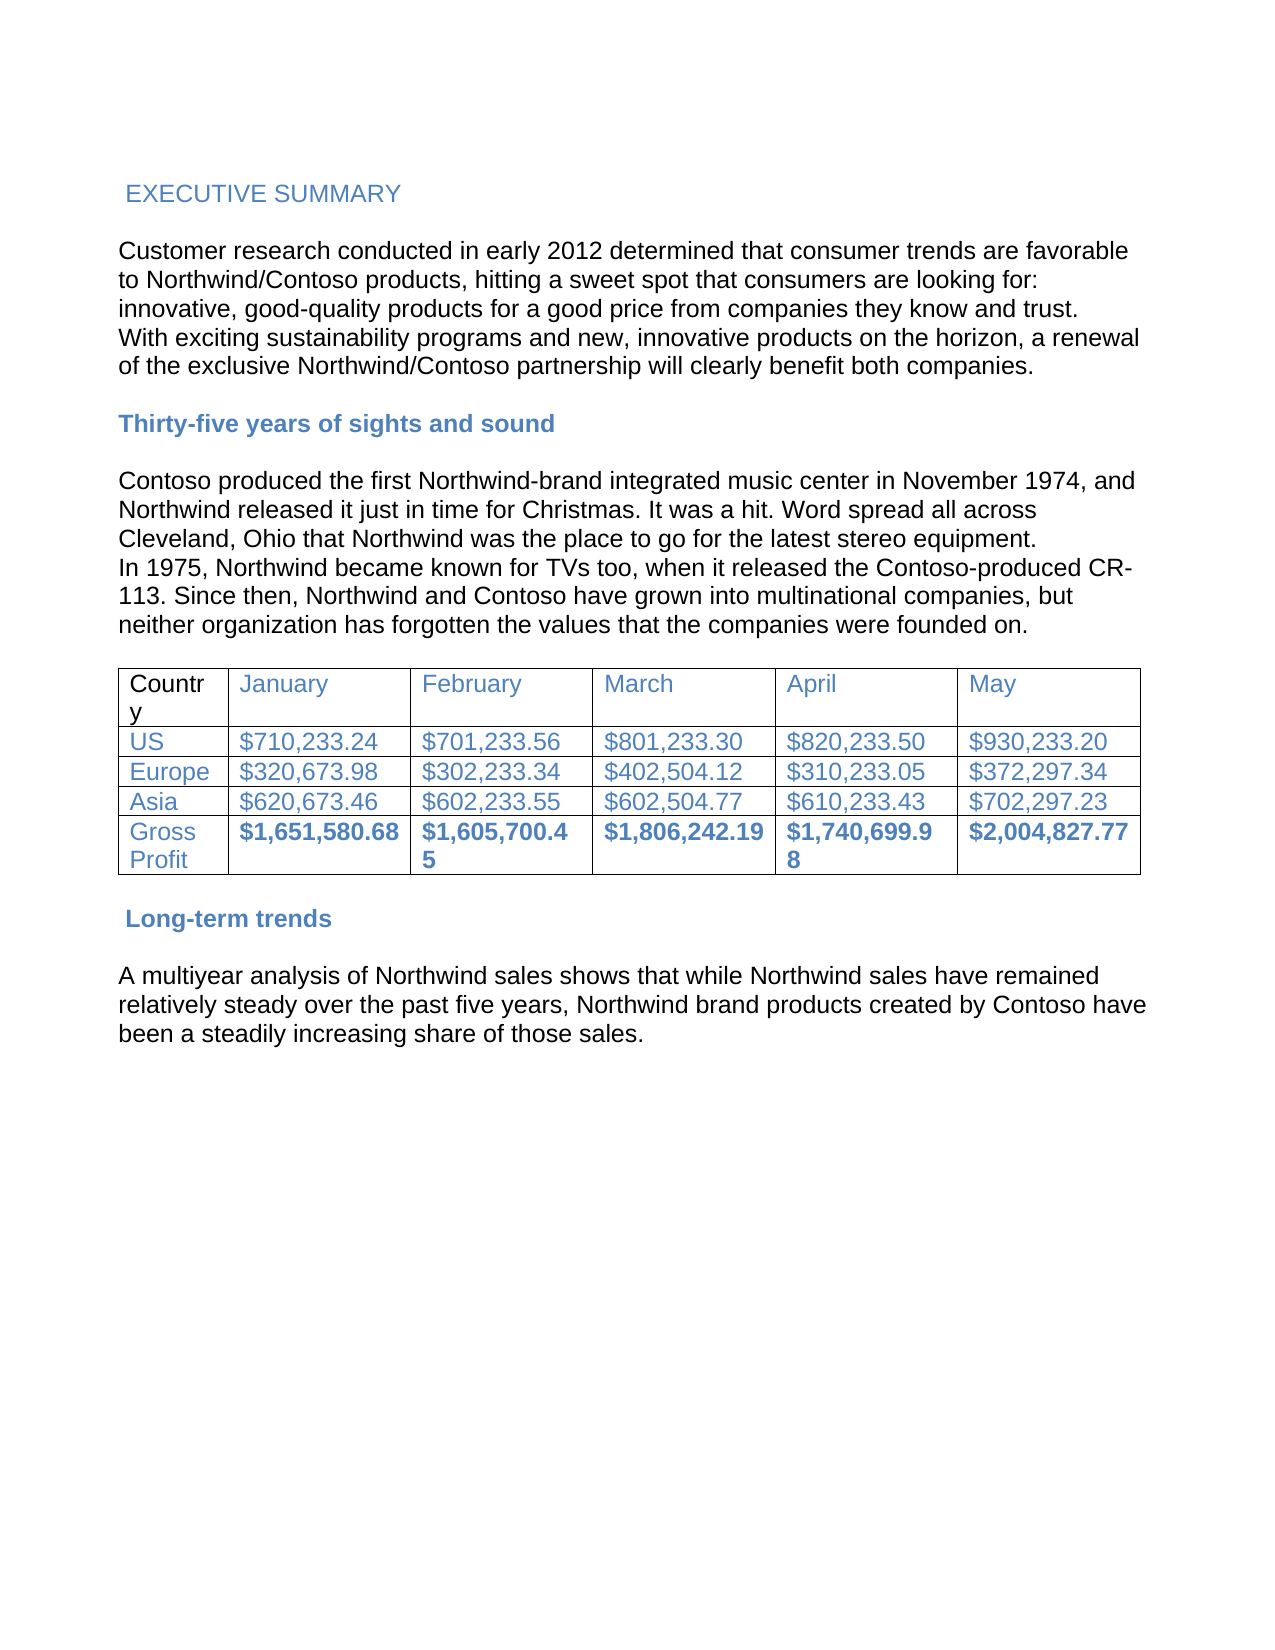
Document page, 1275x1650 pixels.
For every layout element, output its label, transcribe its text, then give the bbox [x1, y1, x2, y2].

text Customer research conducted in early 2012 determined that consumer trends are favorable to Northwind/Contoso products, hitting a sweet spot that consumers are looking for: innovative, good-quality products for a good price from companies they know and trust. [118, 236, 1157, 322]
text Contoso produced the first Northwind-brand integrated music center in November 1974, and Northwind released it just in time for Christmas. It was a hit. Word spread all across Cleveland, Ohio that Northwind was the place to go for the latest stereo equipment. [118, 466, 1157, 552]
text Thirty-five years of sights and sound [118, 409, 1157, 437]
table_cell Gross Profit [119, 816, 228, 874]
table_cell $602,504.77 [593, 787, 775, 815]
table_cell $702,297.23 [958, 787, 1140, 815]
table_header April [776, 669, 957, 726]
text With exciting sustainability programs and new, innovative products on the horizon, a renewal of the exclusive Northwind/Contoso partnership will clearly benefit both companies. [118, 322, 1157, 380]
table_header February [411, 669, 592, 726]
table_cell $372,297.34 [958, 757, 1140, 786]
text In 1975, Northwind became known for TVs too, when it released the Contoso-produced CR-113. Since then, Northwind and Contoso have grown into multinational companies, but neither organization has forgotten the values that the companies were founded on. [118, 552, 1157, 639]
table_cell $820,233.50 [776, 727, 957, 756]
table_cell $930,233.20 [958, 727, 1140, 756]
text Long-term trends [118, 904, 1157, 932]
table_cell Europe [119, 757, 228, 786]
table_header Country [119, 669, 228, 726]
table_header May [958, 669, 1140, 726]
table_cell $701,233.56 [411, 727, 592, 756]
table_cell Asia [119, 787, 228, 815]
table_cell $2,004,827.77 [958, 816, 1140, 874]
table_cell $620,673.46 [229, 787, 410, 815]
table_cell US [119, 727, 228, 756]
table_cell $710,233.24 [229, 727, 410, 756]
table_cell $302,233.34 [411, 757, 592, 786]
table_cell $1,605,700.45 [411, 816, 592, 874]
table_cell $1,651,580.68 [229, 816, 410, 874]
table_cell $320,673.98 [229, 757, 410, 786]
table_cell $610,233.43 [776, 787, 957, 815]
text A multiyear analysis of Northwind sales shows that while Northwind sales have remained relatively steady over the past five years, Northwind brand products created by Contoso have been a steadily increasing share of those sales. [118, 961, 1157, 1047]
table_cell $801,233.30 [593, 727, 775, 756]
table_cell $310,233.05 [776, 757, 957, 786]
table_cell $1,806,242.19 [593, 816, 775, 874]
table_cell $1,740,699.98 [776, 816, 957, 874]
table_cell $602,233.55 [411, 787, 592, 815]
table_header March [593, 669, 775, 726]
text EXECUTIVE SUMMARY [118, 179, 1157, 207]
table_cell $402,504.12 [593, 757, 775, 786]
table_header January [229, 669, 410, 726]
